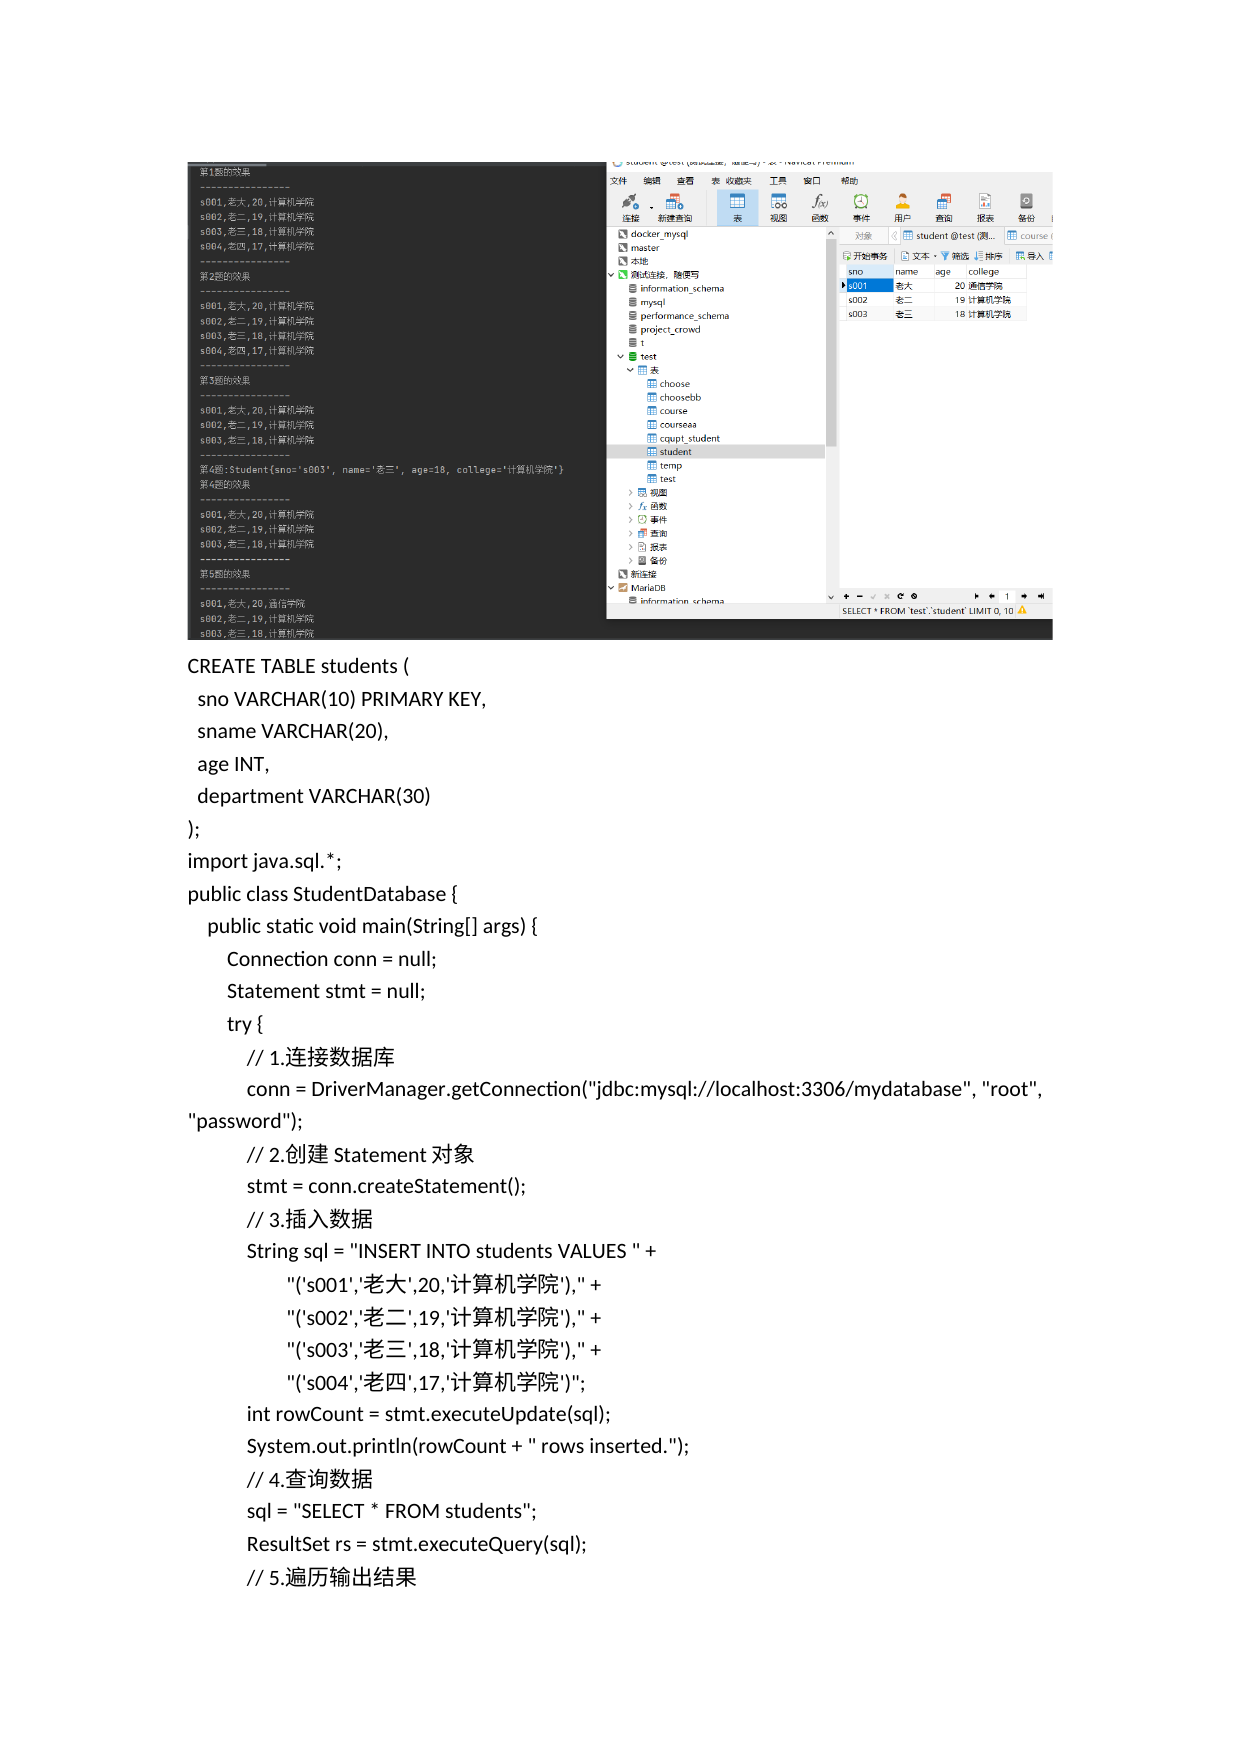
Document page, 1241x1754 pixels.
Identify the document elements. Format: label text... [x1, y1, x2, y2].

text "('s001','老大',20,'计算机学院')," + [187, 1267, 1053, 1299]
text age INT, [187, 747, 1053, 779]
text // 1.连接数据库 [187, 1039, 1053, 1072]
text // 4.查询数据 [187, 1462, 1053, 1494]
text // 5.遍历输出结果 [187, 1559, 1053, 1592]
text department VARCHAR(30) [187, 779, 1053, 812]
text String sql = "INSERT INTO students VALUES " + [187, 1234, 1053, 1267]
text Statement stmt = null; [187, 974, 1053, 1007]
text stmt = conn.createStatement(); [187, 1169, 1053, 1202]
text sql = "SELECT * FROM students"; [187, 1494, 1053, 1527]
text public static void main(String[] args) { [187, 909, 1053, 942]
text "('s003','老三',18,'计算机学院')," + [187, 1332, 1053, 1364]
text // 3.插入数据 [187, 1202, 1053, 1234]
text CREATE TABLE students ( [187, 640, 1053, 682]
text import java.sql.*; [187, 844, 1053, 877]
text ); [187, 812, 1053, 844]
text int rowCount = stmt.executeUpdate(sql); [187, 1397, 1053, 1429]
text conn = DriverManager.getConnection("jdbc:mysql://localhost:3306/mydatabase", "root", "password"); [187, 1072, 1053, 1137]
text // 2.创建Statement对象 [187, 1137, 1053, 1169]
text sno VARCHAR(10) PRIMARY KEY, [187, 682, 1053, 714]
text Connection conn = null; [187, 942, 1053, 974]
text System.out.println(rowCount + " rows inserted."); [187, 1429, 1053, 1462]
text public class StudentDatabase { [187, 877, 1053, 909]
picture [187, 162, 1053, 640]
text "('s004','老四',17,'计算机学院')"; [187, 1364, 1053, 1397]
text ResultSet rs = stmt.executeQuery(sql); [187, 1527, 1053, 1559]
text sname VARCHAR(20), [187, 714, 1053, 747]
text try { [187, 1007, 1053, 1039]
text "('s002','老二',19,'计算机学院')," + [187, 1299, 1053, 1332]
